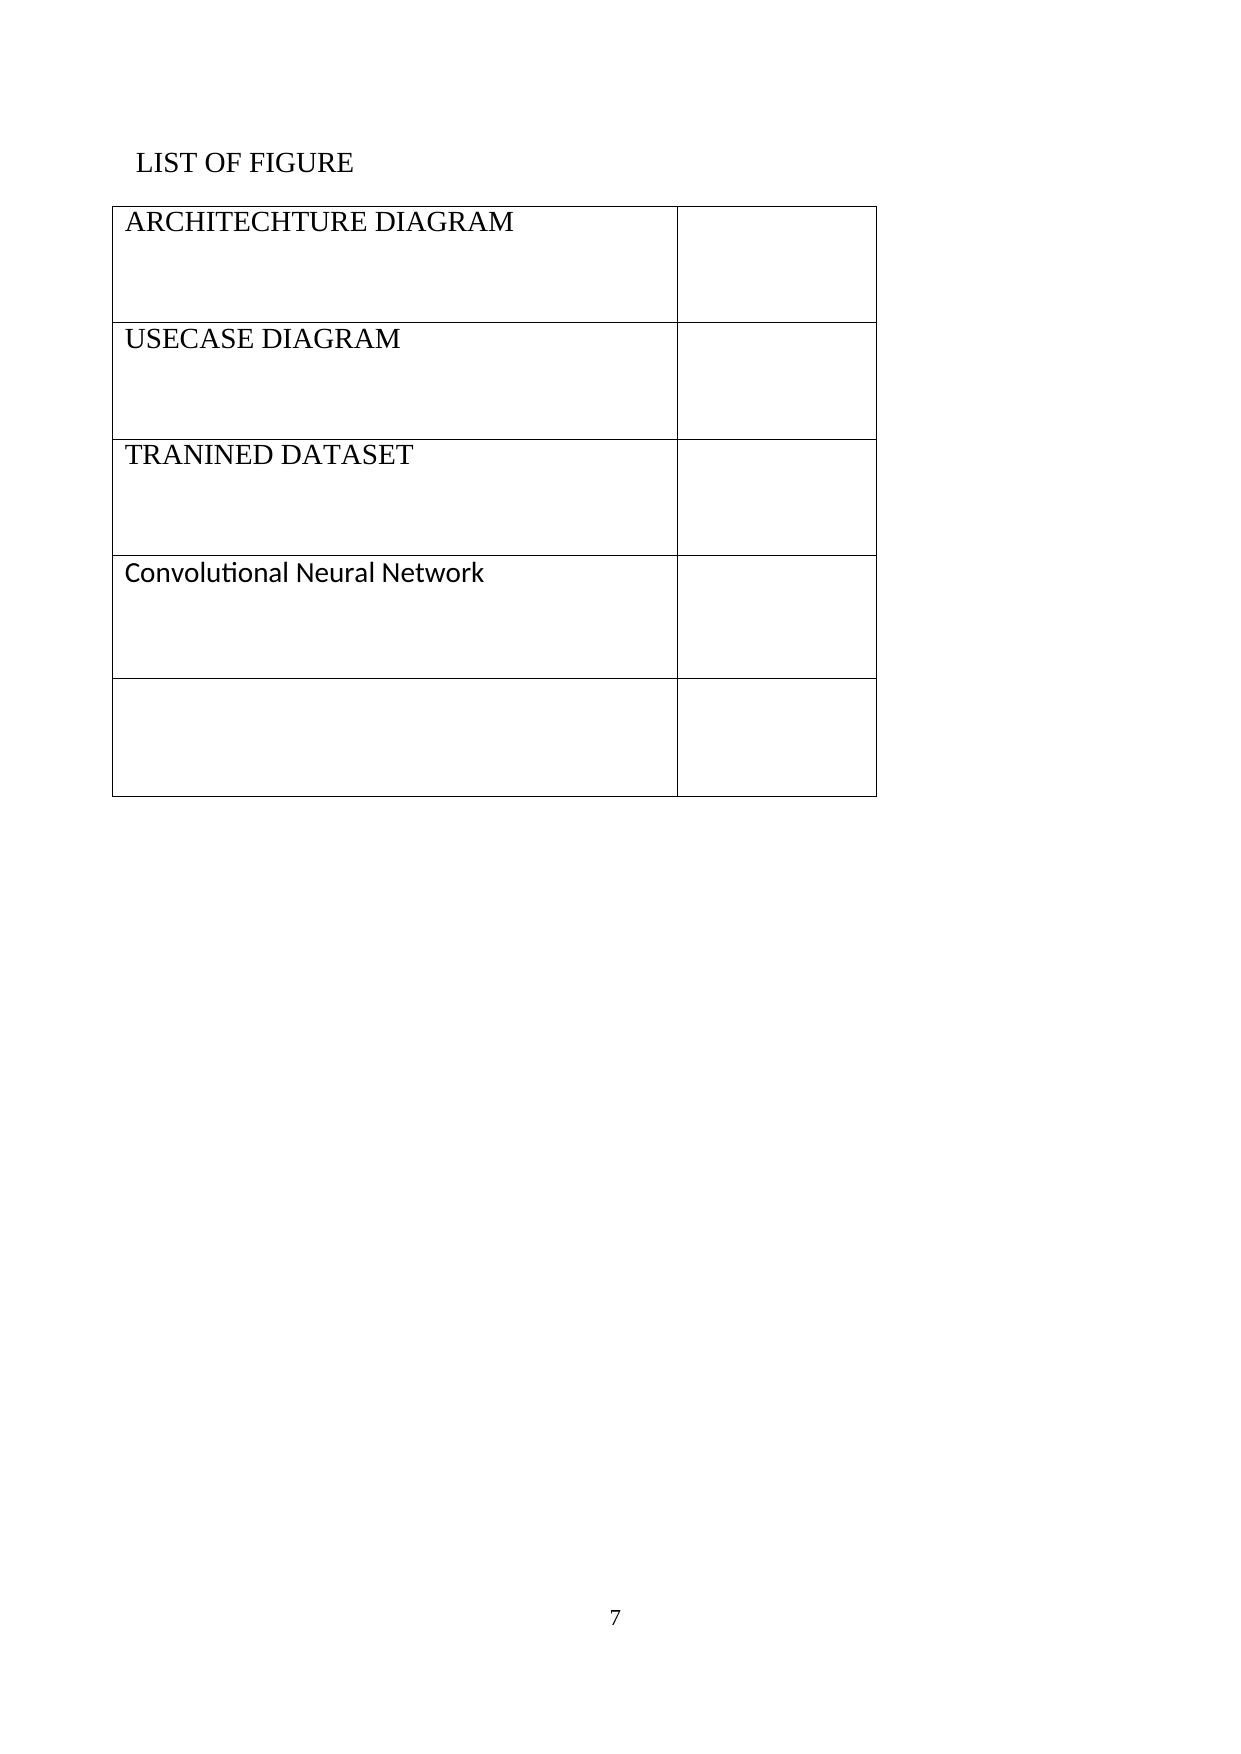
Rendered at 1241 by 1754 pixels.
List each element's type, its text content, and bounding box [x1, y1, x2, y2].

table_cell USECASE DIAGRAM [113, 323, 677, 438]
table_cell TRANINED DATASET [113, 440, 677, 555]
table_cell Convolutional Neural Network [113, 556, 677, 678]
table_cell [678, 323, 876, 438]
table_header ARCHITECHTURE DIAGRAM [113, 207, 677, 322]
text LIST OF FIGURE [136, 145, 1132, 179]
table_cell [678, 440, 876, 555]
table_header [678, 207, 876, 322]
table_cell [678, 679, 876, 796]
table_cell [113, 679, 677, 796]
table_cell [678, 556, 876, 678]
